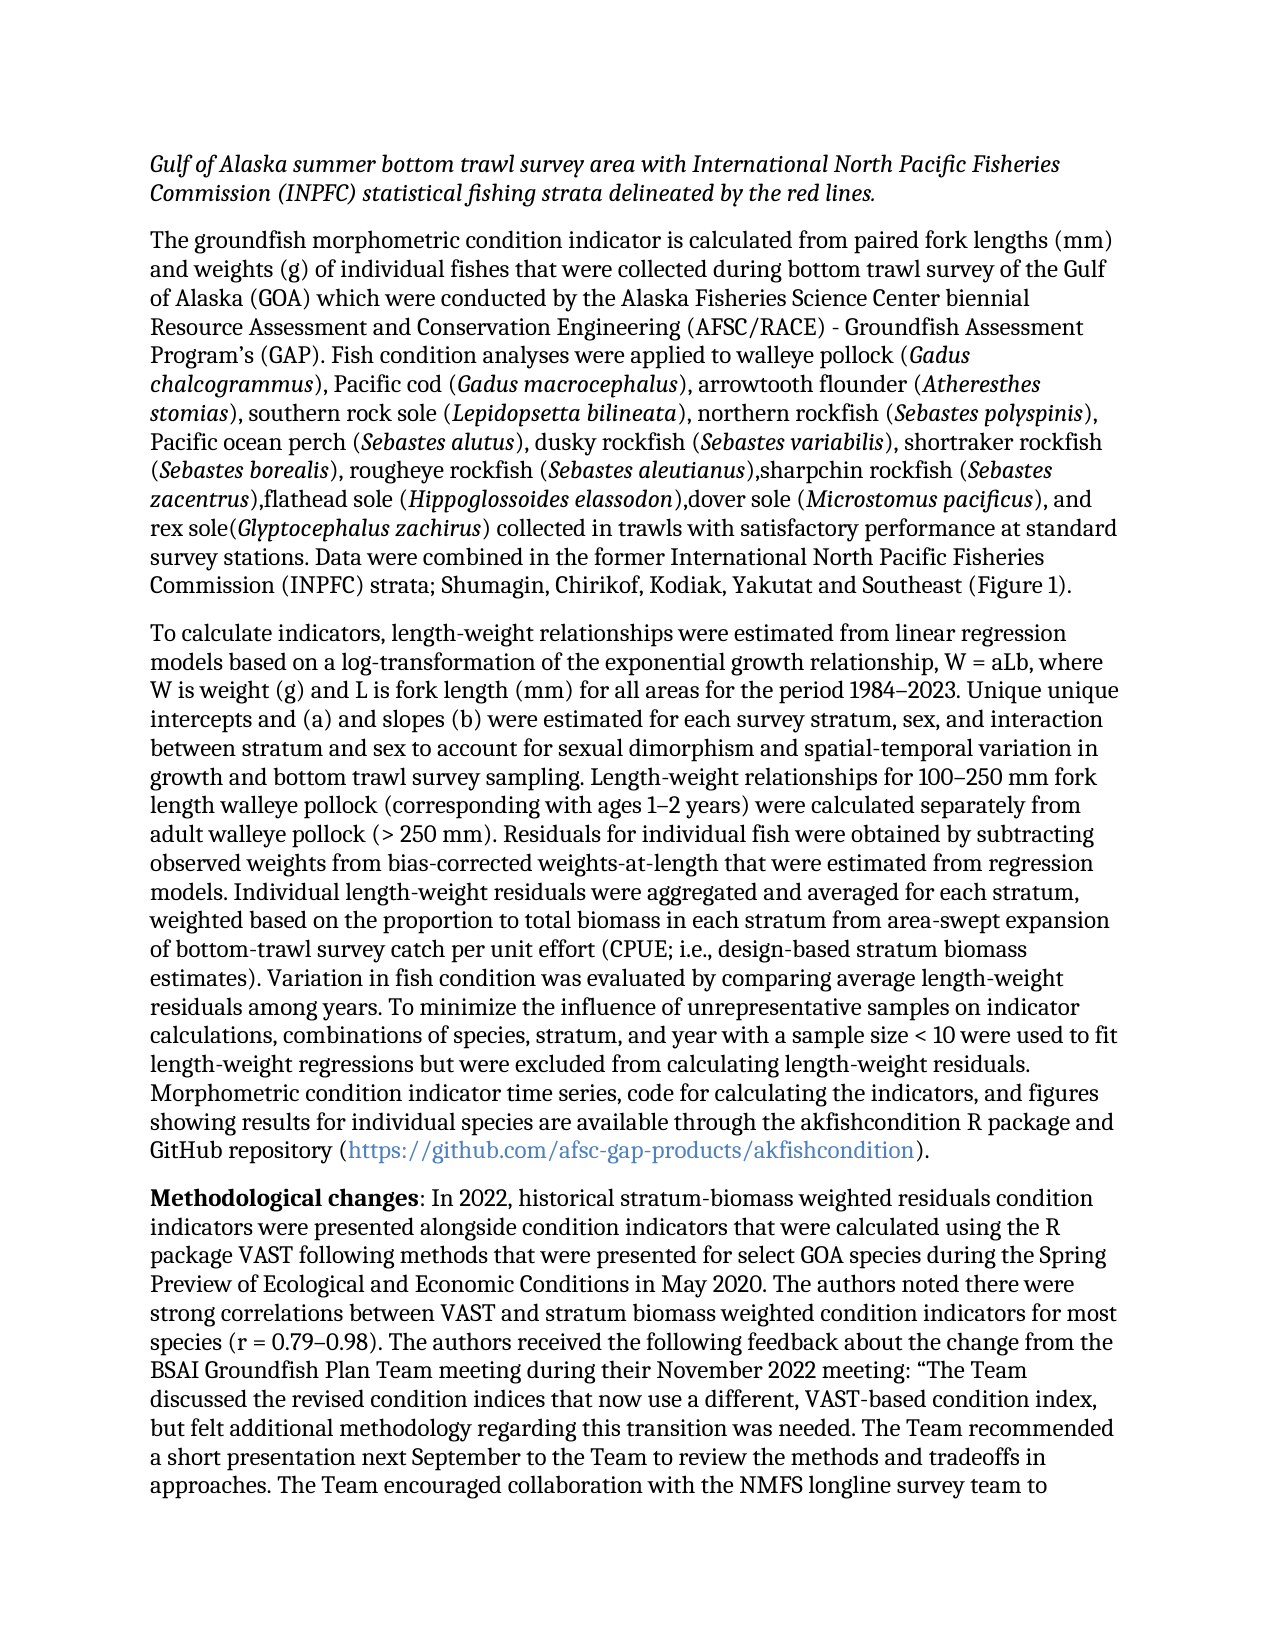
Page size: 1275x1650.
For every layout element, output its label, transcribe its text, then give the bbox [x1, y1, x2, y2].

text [150, 150, 1125, 207]
text To calculate indicators, length-weight relationships were estimated from linear regression models based on a log-transformation of the exponential growth relationship, W = aLb, where W is weight (g) and L is fork length (mm) for all areas for the period 1984–2023. Unique unique intercepts and (a) and slopes (b) were estimated for each survey stratum, sex, and interaction between stratum and sex to account for sexual dimorphism and spatial-temporal variation in growth and bottom trawl survey sampling. Length-weight relationships for 100–250 mm fork length walleye pollock (corresponding with ages 1–2 years) were calculated separately from adult walleye pollock (> 250 mm). Residuals for individual fish were obtained by subtracting observed weights from bias-corrected weights-at-length that were estimated from regression models. Individual length-weight residuals were aggregated and averaged for each stratum, weighted based on the proportion to total biomass in each stratum from area-swept expansion of bottom-trawl survey catch per unit effort (CPUE; i.e., design-based stratum biomass estimates). Variation in fish condition was evaluated by comparing average length-weight residuals among years. To minimize the influence of unrepresentative samples on indicator calculations, combinations of species, stratum, and year with a sample size < 10 were used to fit length-weight regressions but were excluded from calculating length-weight residuals. Morphometric condition indicator time series, code for calculating the indicators, and figures showing results for individual species are available through the akfishcondition R package and GitHub repository (https://github.com/afsc-gap-products/akfishcondition). [150, 619, 1125, 1165]
text The groundfish morphometric condition indicator is calculated from paired fork lengths (mm) and weights (g) of individual fishes that were collected during bottom trawl survey of the Gulf of Alaska (GOA) which were conducted by the Alaska Fisheries Science Center biennial Resource Assessment and Conservation Engineering (AFSC/RACE) - Groundfish Assessment Program’s (GAP). Fish condition analyses were applied to walleye pollock (Gadus chalcogrammus), Pacific cod (Gadus macrocephalus), arrowtooth flounder (Atheresthes stomias), southern rock sole (Lepidopsetta bilineata), northern rockfish (Sebastes polyspinis), Pacific ocean perch (Sebastes alutus), dusky rockfish (Sebastes variabilis), shortraker rockfish (Sebastes borealis), rougheye rockfish (Sebastes aleutianus),sharpchin rockfish (Sebastes zacentrus),flathead sole (Hippoglossoides elassodon),dover sole (Microstomus pacificus), and rex sole(Glyptocephalus zachirus) collected in trawls with satisfactory performance at standard survey stations. Data were combined in the former International North Pacific Fisheries Commission (INPFC) strata; Shumagin, Chirikof, Kodiak, Yakutat and Southeast (Figure 1). [150, 226, 1125, 600]
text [150, 1184, 1125, 1500]
